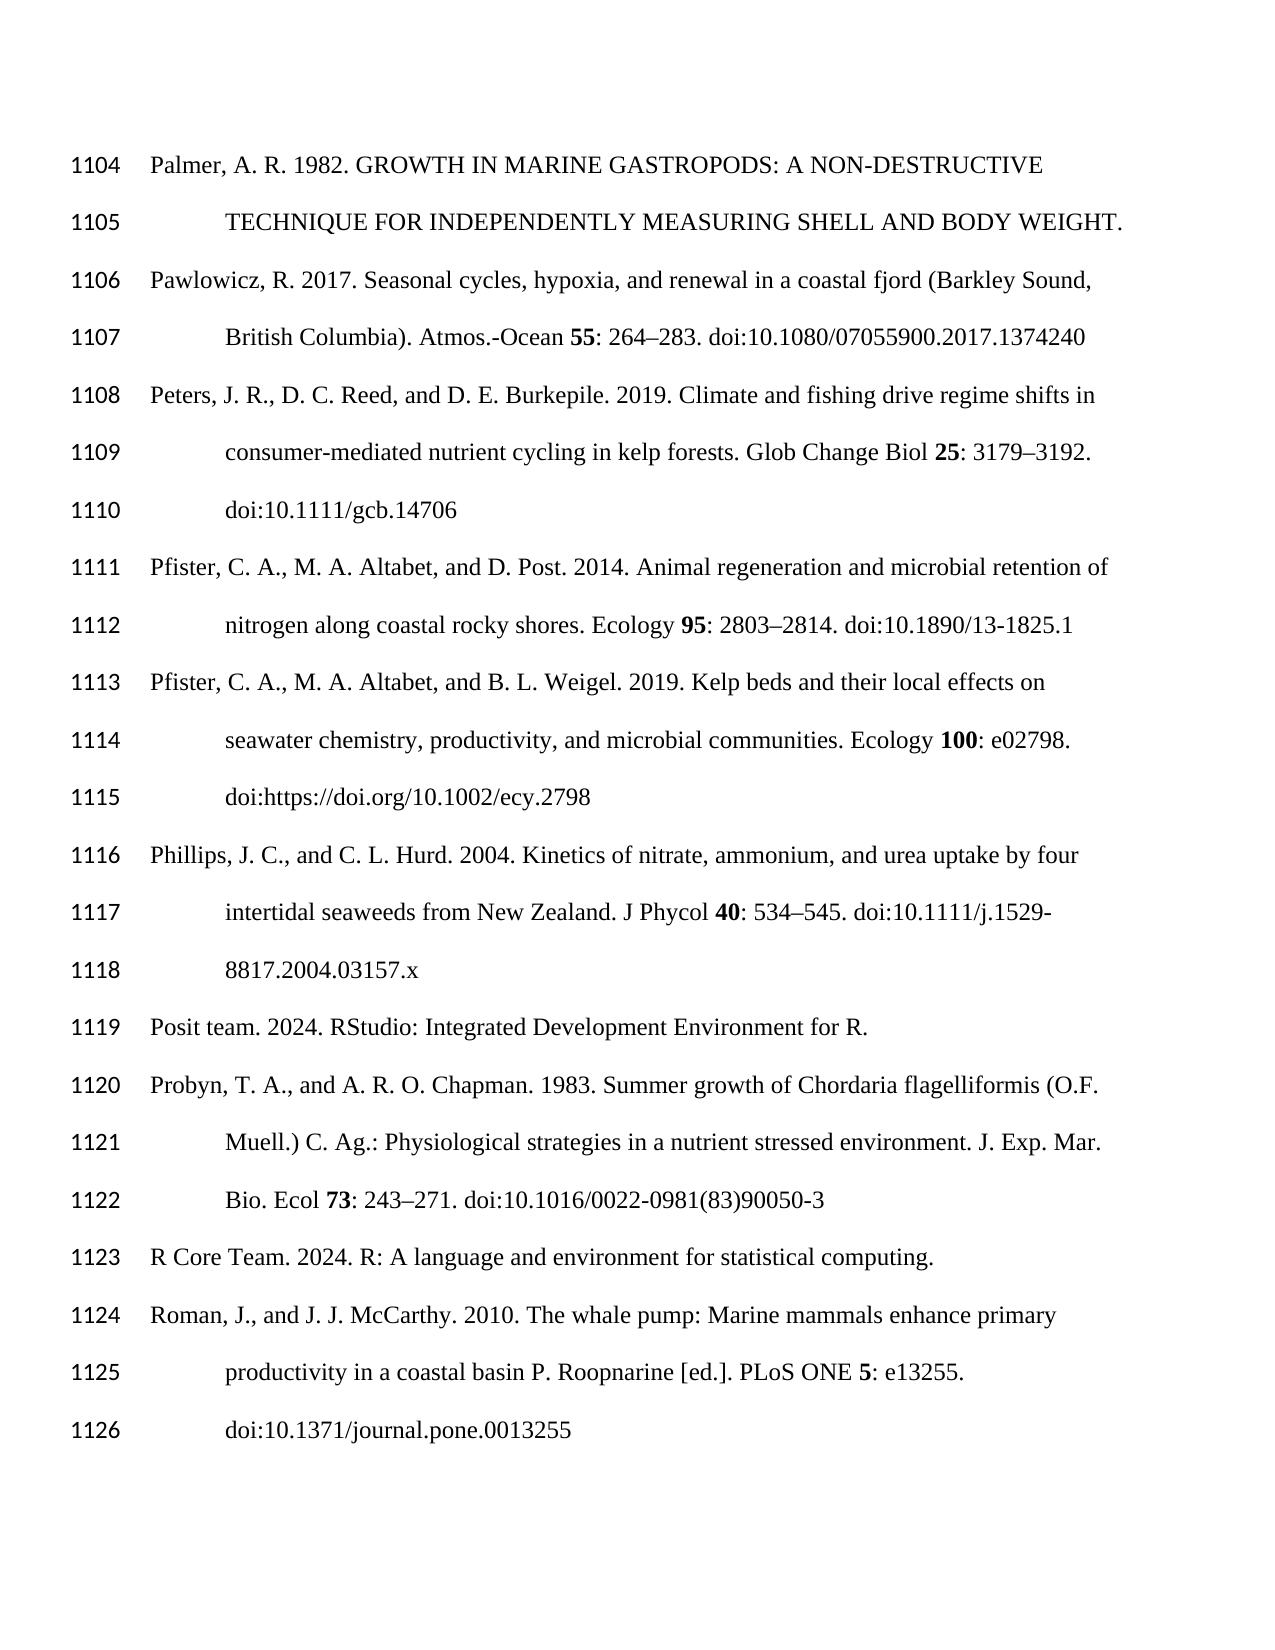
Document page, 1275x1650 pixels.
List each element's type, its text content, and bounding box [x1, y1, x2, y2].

text Roman, J., and J. J. McCarthy. 2010. The whale pump: Marine mammals enhance primary productivity in a coastal basin P. Roopnarine [ed.]. PLoS ONE 5: e13255. doi:10.1371/journal.pone.0013255 [150, 1300, 1125, 1444]
text Pawlowicz, R. 2017. Seasonal cycles, hypoxia, and renewal in a coastal fjord (Barkley Sound, British Columbia). Atmos.-Ocean 55: 264–283. doi:10.1080/07055900.2017.1374240 [150, 265, 1125, 351]
text Pfister, C. A., M. A. Altabet, and B. L. Weigel. 2019. Kelp beds and their local effects on seawater chemistry, productivity, and microbial communities. Ecology 100: e02798. doi:https://doi.org/10.1002/ecy.2798 [150, 667, 1125, 811]
text R Core Team. 2024. R: A language and environment for statistical computing. [150, 1242, 1125, 1271]
text Phillips, J. C., and C. L. Hurd. 2004. Kinetics of nitrate, ammonium, and urea uptake by four intertidal seaweeds from New Zealand. J Phycol 40: 534–545. doi:10.1111/j.1529-8817.2004.03157.x [150, 840, 1125, 984]
text Palmer, A. R. 1982. GROWTH IN MARINE GASTROPODS: A NON-DESTRUCTIVE TECHNIQUE FOR INDEPENDENTLY MEASURING SHELL AND BODY WEIGHT. [150, 150, 1125, 236]
text Posit team. 2024. RStudio: Integrated Development Environment for R. [150, 1012, 1125, 1041]
text Pfister, C. A., M. A. Altabet, and D. Post. 2014. Animal regeneration and microbial retention of nitrogen along coastal rocky shores. Ecology 95: 2803–2814. doi:10.1890/13-1825.1 [150, 552, 1125, 639]
text Probyn, T. A., and A. R. O. Chapman. 1983. Summer growth of Chordaria flagelliformis (O.F. Muell.) C. Ag.: Physiological strategies in a nutrient stressed environment. J. Exp. Mar. Bio. Ecol 73: 243–271. doi:10.1016/0022-0981(83)90050-3 [150, 1070, 1125, 1214]
text Peters, J. R., D. C. Reed, and D. E. Burkepile. 2019. Climate and fishing drive regime shifts in consumer-mediated nutrient cycling in kelp forests. Glob Change Biol 25: 3179–3192. doi:10.1111/gcb.14706 [150, 380, 1125, 524]
